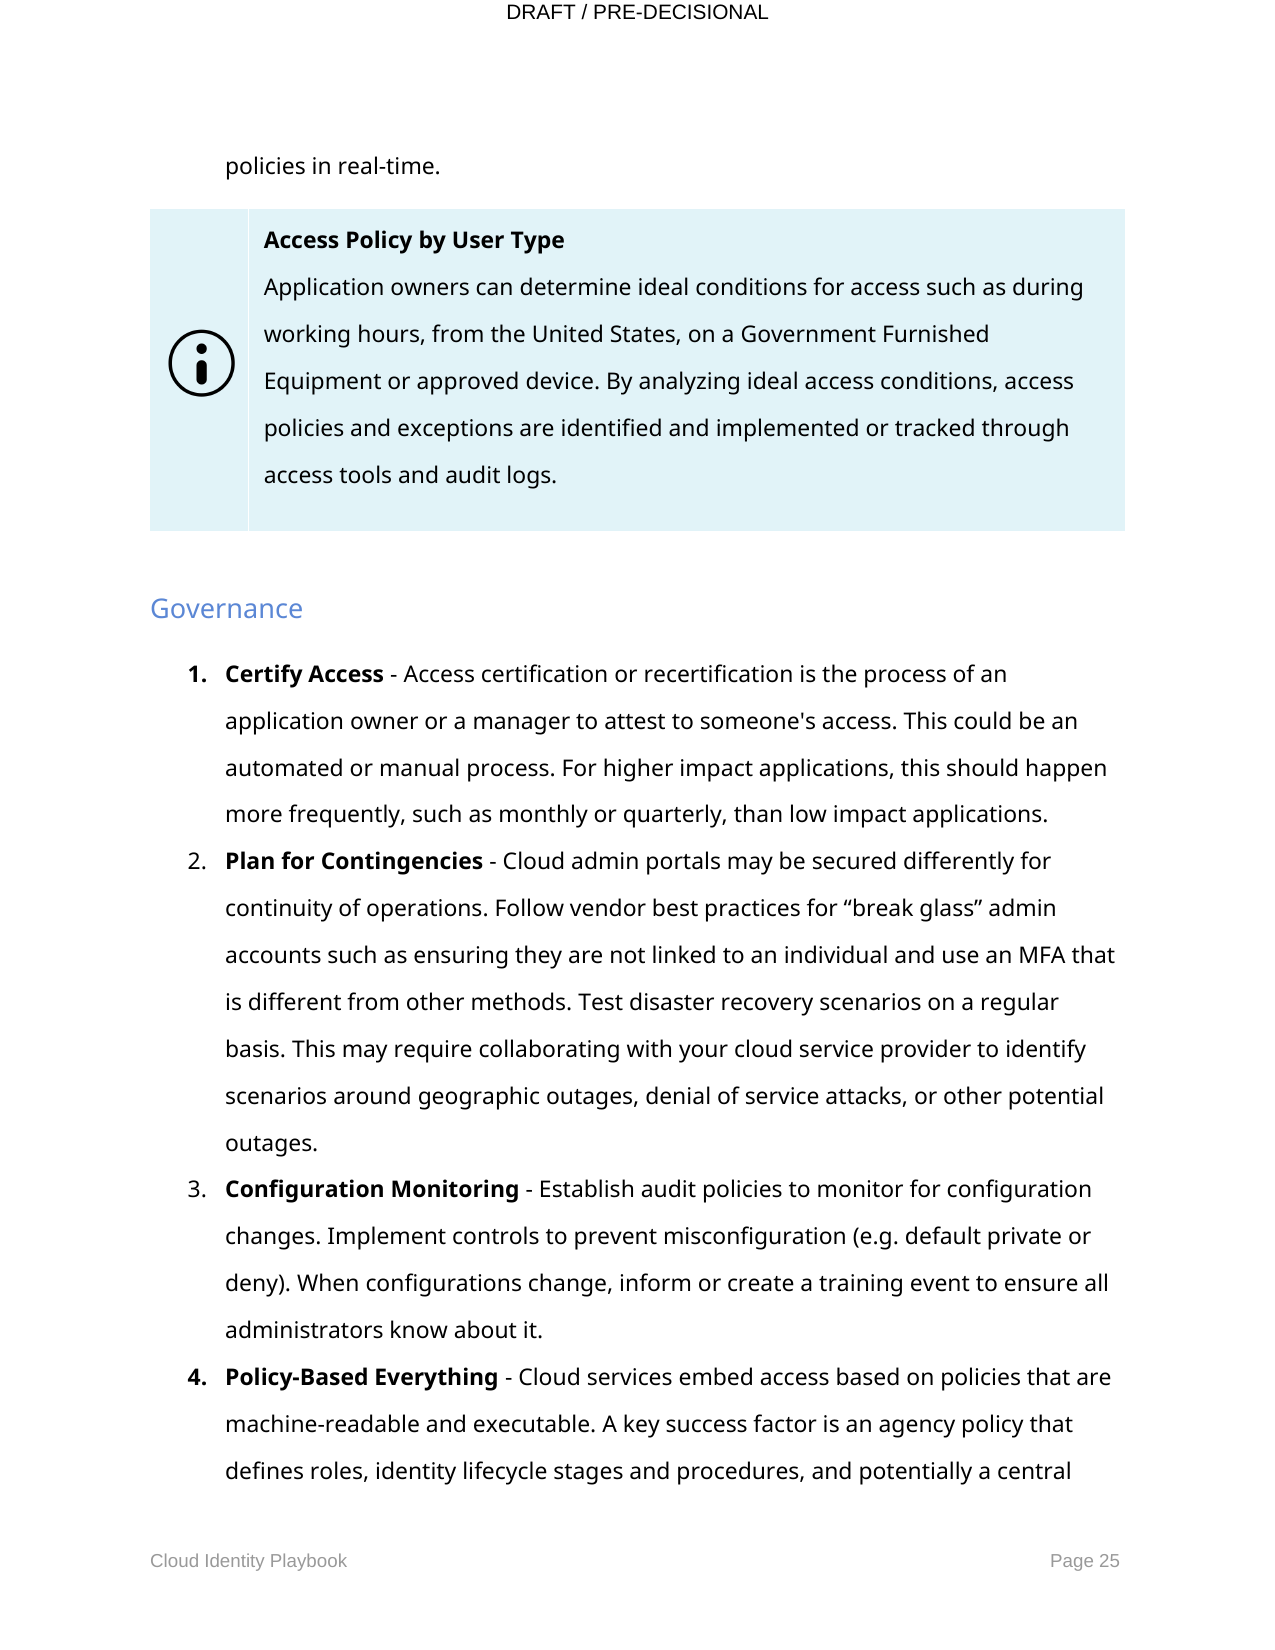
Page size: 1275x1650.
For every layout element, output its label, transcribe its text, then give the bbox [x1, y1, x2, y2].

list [187, 150, 1125, 181]
picture [165, 327, 238, 400]
list Plan for Contingencies - Cloud admin portals may be secured differently for continuity of operations. Follow vendor best practices for “break glass” admin accounts such as ensuring they are not linked to an individual and use an MFA that is different from other methods. Test disaster recovery scenarios on a regular basis. This may require collaborating with your cloud service provider to identify scenarios around geographic outages, denial of service attacks, or other potential outages. [187, 845, 1125, 1158]
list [187, 1361, 1125, 1486]
table_header Access Policy by User Type Application owners can determine ideal conditions for access such as during working hours, from the United States, on a Government Furnished Equipment or approved device. By analyzing ideal access conditions, access policies and exceptions are identified and implemented or tracked through access tools and audit logs. [249, 209, 1125, 531]
table_header [150, 209, 248, 531]
subtitle Governance [150, 590, 1125, 627]
list Certify Access - Access certification or recertification is the process of an application owner or a manager to attest to someone's access. This could be an automated or manual process. For higher impact applications, this should happen more frequently, such as monthly or quarterly, than low impact applications. [187, 658, 1125, 830]
list Configuration Monitoring - Establish audit policies to monitor for configuration changes. Implement controls to prevent misconfiguration (e.g. default private or deny). When configurations change, inform or create a training event to ensure all administrators know about it. [187, 1173, 1125, 1345]
